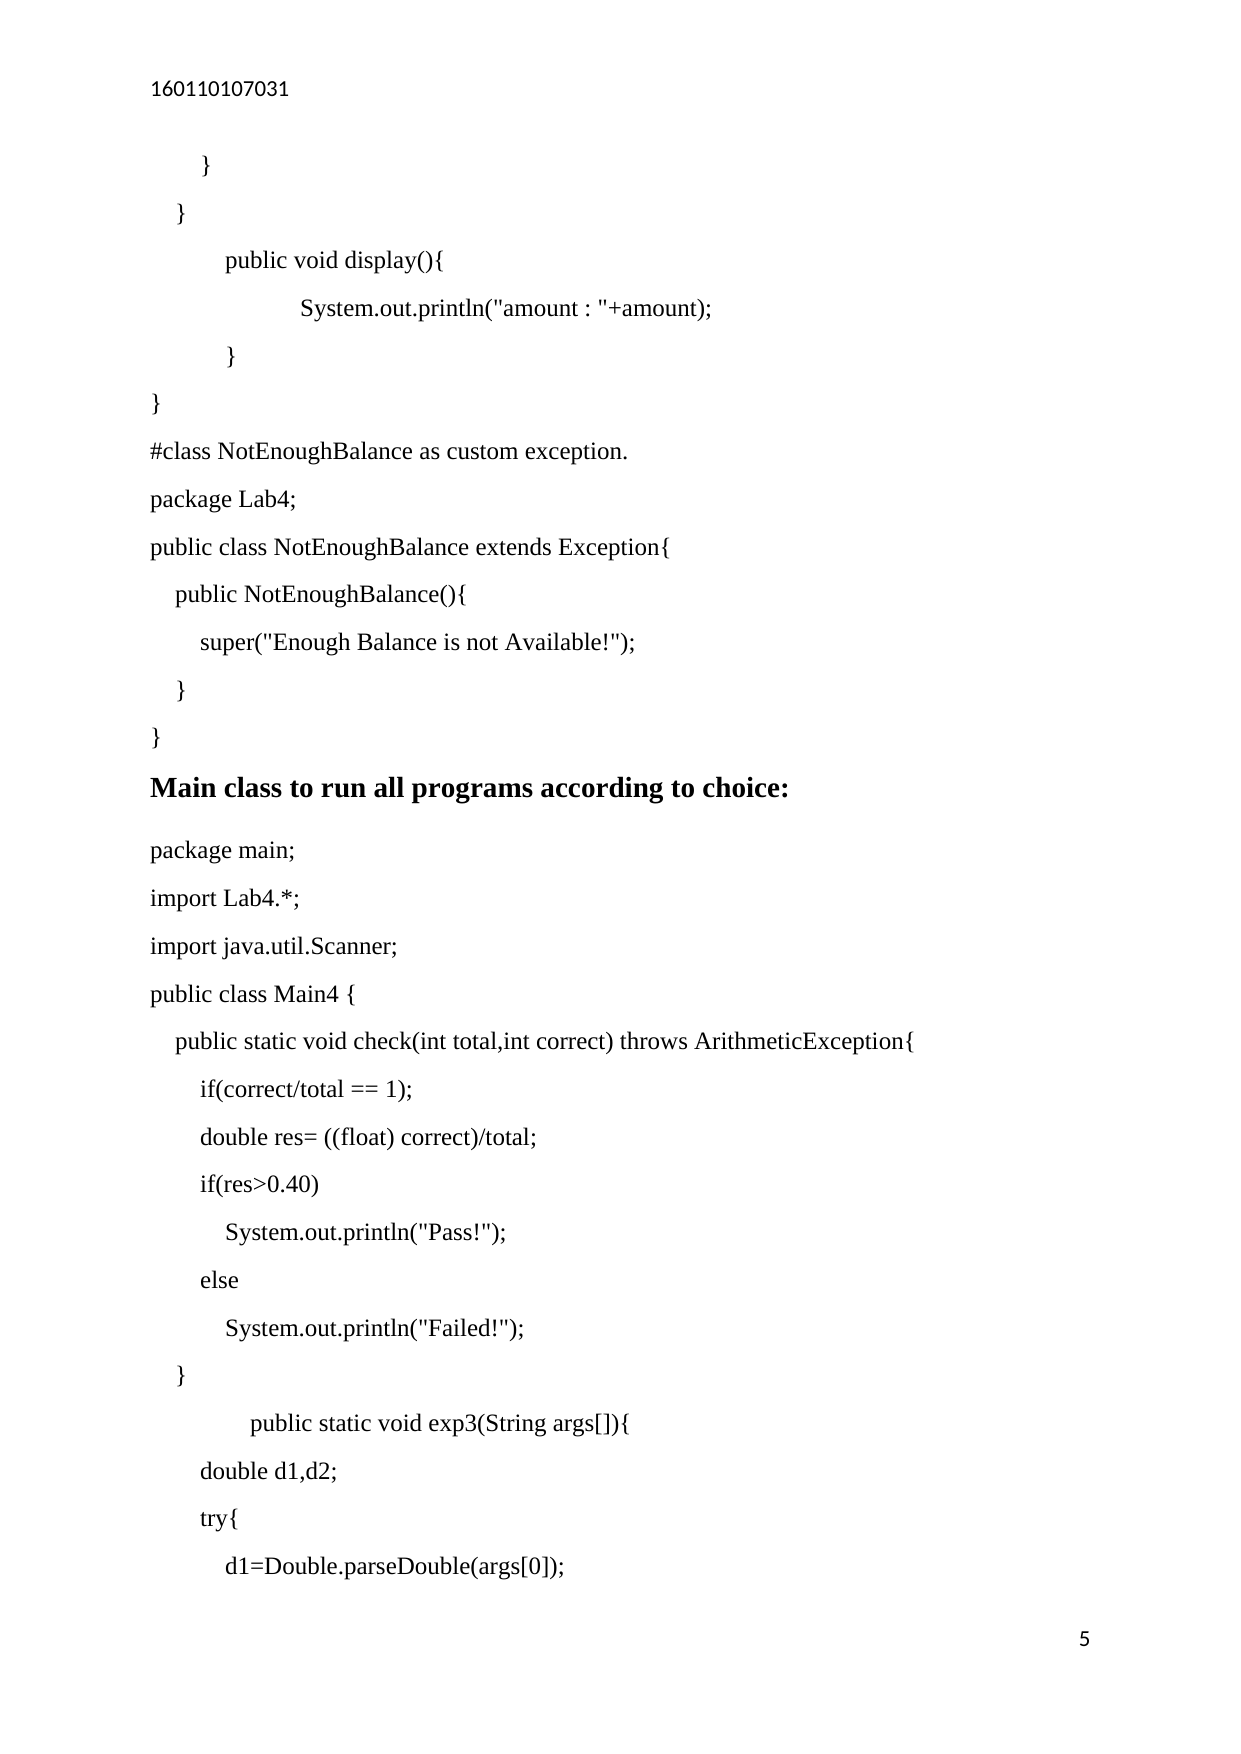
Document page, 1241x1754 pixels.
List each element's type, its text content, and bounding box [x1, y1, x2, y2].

text } [150, 388, 1090, 417]
text package Lab4; [150, 484, 1090, 513]
text public class Main4 { [150, 979, 1090, 1007]
text public static void exp3(String args[]){ [150, 1408, 1090, 1437]
text if(correct/total == 1); [150, 1074, 1090, 1103]
text #class NotEnoughBalance as custom exception. [150, 436, 1090, 465]
text else [150, 1265, 1090, 1294]
text double res= ((float) correct)/total; [150, 1122, 1090, 1151]
text super("Enough Balance is not Available!"); [150, 627, 1090, 656]
text } [150, 198, 1090, 226]
text double d1,d2; [150, 1456, 1090, 1484]
text System.out.println("Failed!"); [150, 1313, 1090, 1341]
text } [150, 150, 1090, 179]
text public class NotEnoughBalance extends Exception{ [150, 532, 1090, 560]
text public NotEnoughBalance(){ [150, 579, 1090, 608]
text System.out.println("Pass!"); [150, 1217, 1090, 1246]
text d1=Double.parseDouble(args[0]); [150, 1551, 1090, 1580]
text import Lab4.*; [150, 883, 1090, 912]
text } [150, 1360, 1090, 1389]
text } [150, 722, 1090, 751]
text Main class to run all programs according to choice: [150, 770, 1090, 804]
text package main; [150, 836, 1090, 864]
text System.out.println("amount : "+amount); [150, 293, 1090, 322]
text public static void check(int total,int correct) throws ArithmeticException{ [150, 1026, 1090, 1055]
text } [150, 675, 1090, 703]
text public void display(){ [150, 245, 1090, 274]
text import java.util.Scanner; [150, 931, 1090, 960]
text } [150, 341, 1090, 369]
text if(res>0.40) [150, 1169, 1090, 1198]
text try{ [150, 1503, 1090, 1532]
